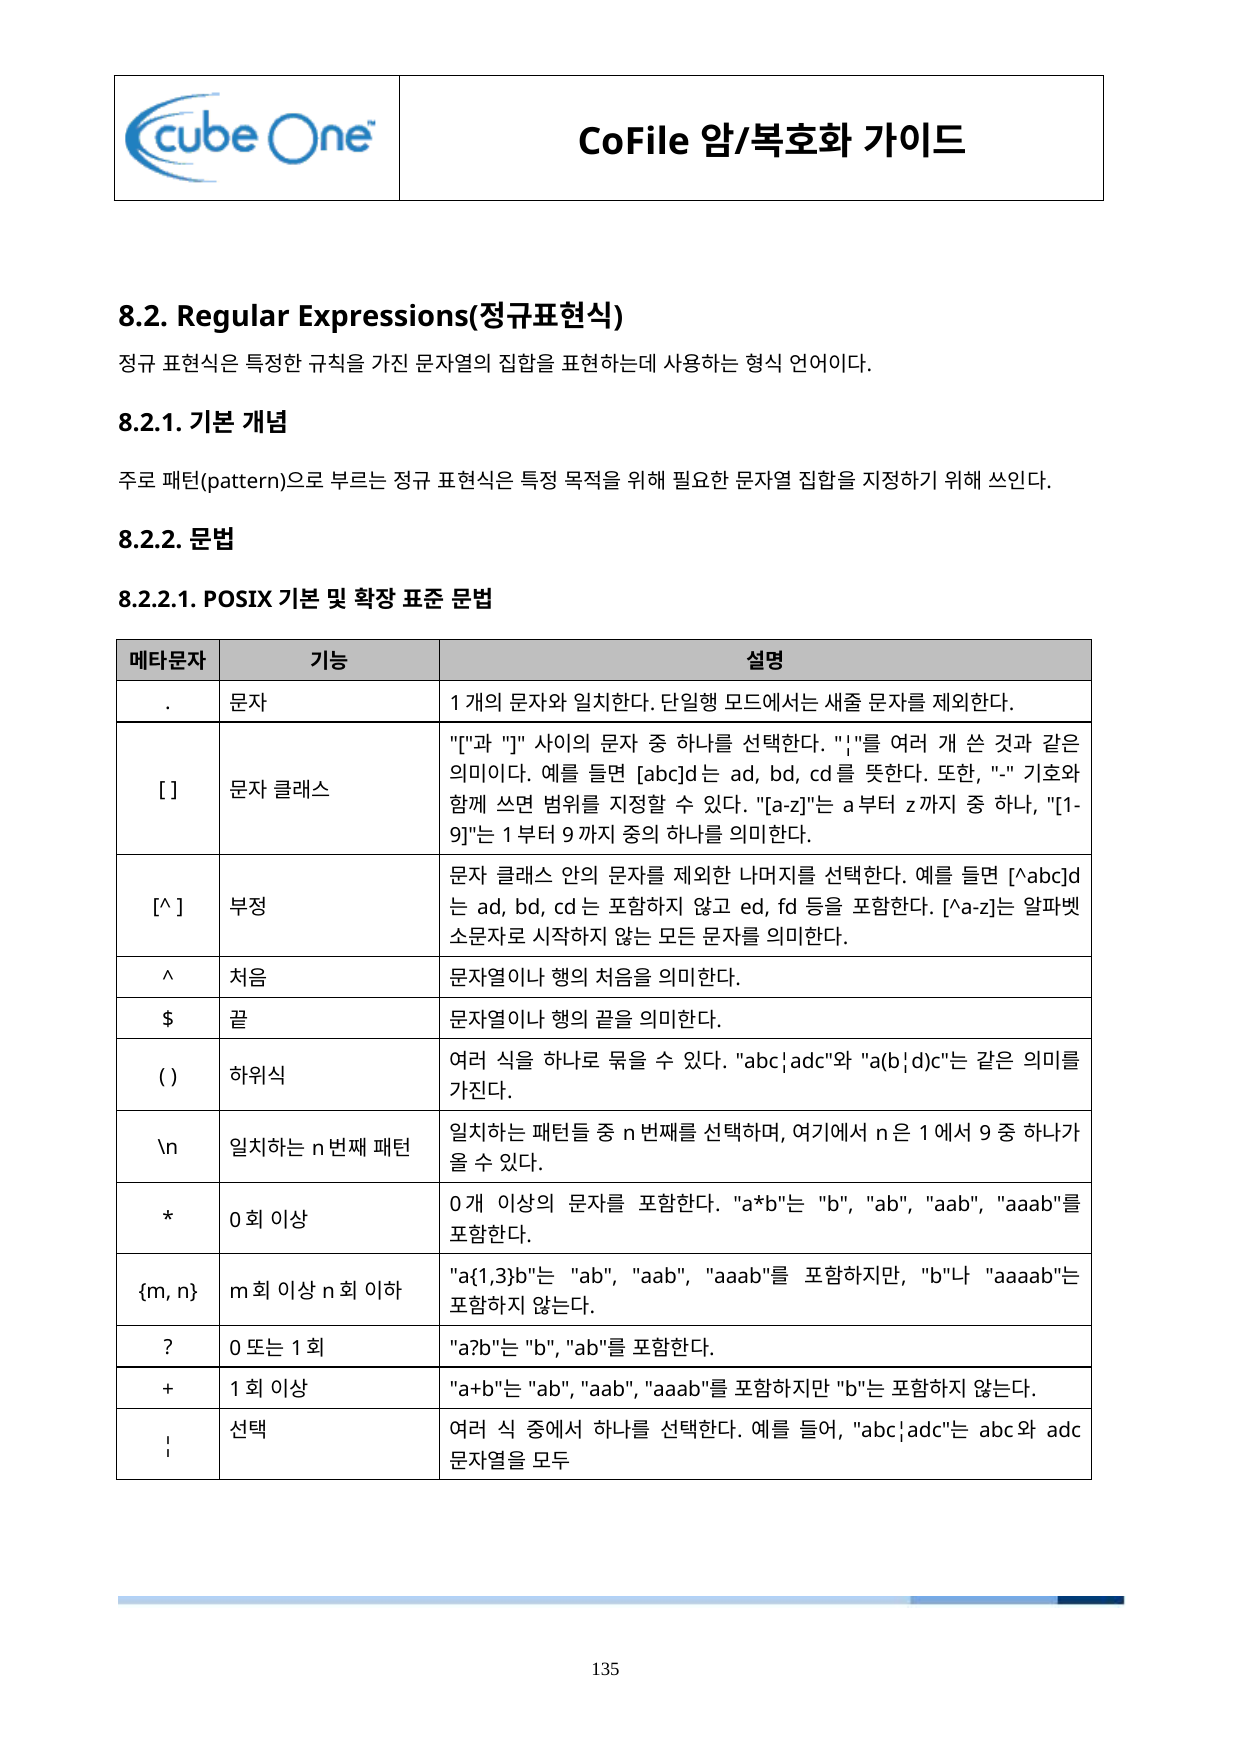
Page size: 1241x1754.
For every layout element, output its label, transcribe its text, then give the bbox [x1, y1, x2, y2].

table_cell "a{1,3}b"는 "ab", "aab", "aaab"를 포함하지만, "b"나 "aaaab"는 포함하지 않는다. [440, 1254, 1091, 1325]
table_cell 0회 이상 [220, 1183, 439, 1253]
table_cell 처음 [220, 957, 439, 997]
table_header 메타문자 [117, 640, 219, 680]
table_cell ( ) [117, 1039, 219, 1110]
table_cell [^ ] [117, 855, 219, 956]
table_cell 1개의 문자와 일치한다. 단일행 모드에서는 새줄 문자를 제외한다. [440, 681, 1091, 721]
subtitle 기본 개념 [118, 403, 1092, 439]
table_header 설명 [440, 640, 1091, 680]
text 정규 표현식은 특정한 규칙을 가진 문자열의 집합을 표현하는데 사용하는 형식 언어이다. [118, 347, 1092, 378]
table_cell 0개 이상의 문자를 포함한다. "a*b"는 "b", "ab", "aab", "aaab"를 포함한다. [440, 1183, 1091, 1253]
table_cell m회 이상 n회 이하 [220, 1254, 439, 1325]
table_cell 여러 식 중에서 하나를 선택한다. 예를 들어, "abc¦adc"는 abc와 adc 문자열을 모두 [440, 1409, 1091, 1479]
table_cell + [117, 1368, 219, 1408]
subtitle 문법 [118, 519, 1092, 555]
table_cell * [117, 1183, 219, 1253]
table_cell 문자열이나 행의 끝을 의미한다. [440, 998, 1091, 1038]
table_cell [ ] [117, 723, 219, 854]
table_cell 1회 이상 [220, 1368, 439, 1408]
table_cell 부정 [220, 855, 439, 956]
table_cell "a?b"는 "b", "ab"를 포함한다. [440, 1326, 1091, 1366]
text 주로 패턴(pattern)으로 부르는 정규 표현식은 특정 목적을 위해 필요한 문자열 집합을 지정하기 위해 쓰인다. [118, 464, 1092, 494]
table_cell 선택 [220, 1409, 439, 1479]
table_cell ¦ [117, 1409, 219, 1479]
table_cell 0 또는 1회 [220, 1326, 439, 1366]
subtitle POSIX 기본 및 확장 표준 문법 [118, 580, 1092, 614]
picture [118, 1596, 1126, 1608]
table_cell ^ [117, 957, 219, 997]
table_cell 끝 [220, 998, 439, 1038]
table_cell 일치하는 n번째 패턴 [220, 1111, 439, 1182]
table_cell 여러 식을 하나로 묶을 수 있다. "abc¦adc"와 "a(b¦d)c"는 같은 의미를 가진다. [440, 1039, 1091, 1110]
table_cell ? [117, 1326, 219, 1366]
table_cell 문자 [220, 681, 439, 721]
table_cell "a+b"는 "ab", "aab", "aaab"를 포함하지만 "b"는 포함하지 않는다. [440, 1368, 1091, 1408]
table_cell \n [117, 1111, 219, 1182]
table_cell $ [117, 998, 219, 1038]
table_cell 문자 클래스 [220, 723, 439, 854]
table_cell 하위식 [220, 1039, 439, 1110]
subtitle Regular Expressions(정규표현식) [118, 292, 1092, 335]
picture [125, 88, 388, 189]
table_cell "["과 "]" 사이의 문자 중 하나를 선택한다. "¦"를 여러 개 쓴 것과 같은 의미이다. 예를 들면 [abc]d는 ad, bd, cd를 뜻한다. 또한, "-" 기호와 함께 쓰면 범위를 지정할 수 있다. "[a-z]"는 a부터 z까지 중 하나, "[1-9]"는 1부터 9까지 중의 하나를 의미한다. [440, 723, 1091, 854]
table_cell 문자열이나 행의 처음을 의미한다. [440, 957, 1091, 997]
table_cell . [117, 681, 219, 721]
table_header 기능 [220, 640, 439, 680]
table_cell 일치하는 패턴들 중 n번째를 선택하며, 여기에서 n은 1에서 9 중 하나가 올 수 있다. [440, 1111, 1091, 1182]
table_cell 문자 클래스 안의 문자를 제외한 나머지를 선택한다. 예를 들면 [^abc]d는 ad, bd, cd는 포함하지 않고 ed, fd 등을 포함한다. [^a-z]는 알파벳 소문자로 시작하지 않는 모든 문자를 의미한다. [440, 855, 1091, 956]
table_cell {m, n} [117, 1254, 219, 1325]
